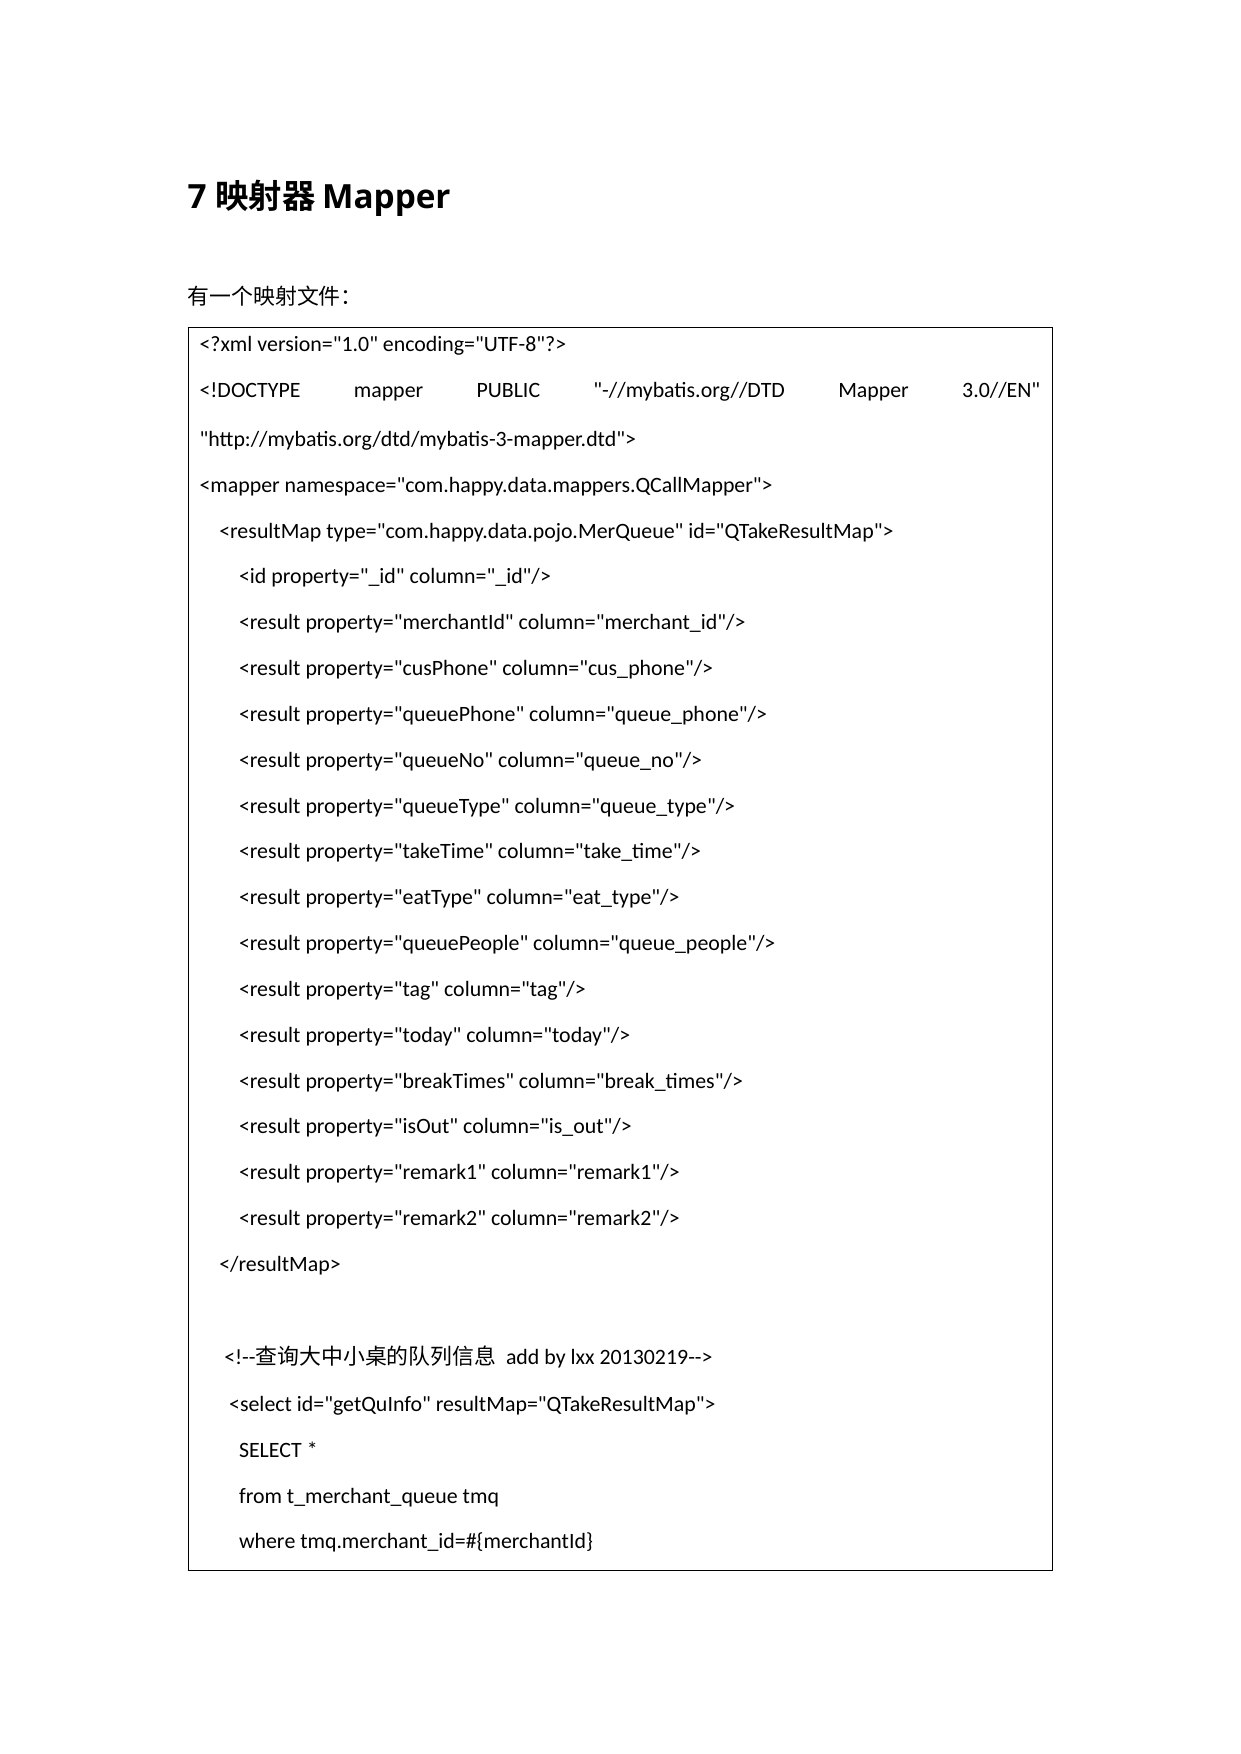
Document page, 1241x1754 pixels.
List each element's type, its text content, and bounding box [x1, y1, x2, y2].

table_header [189, 328, 1052, 1570]
text 有一个映射文件： [187, 278, 1053, 311]
subtitle 映射器Mapper [187, 162, 1053, 227]
